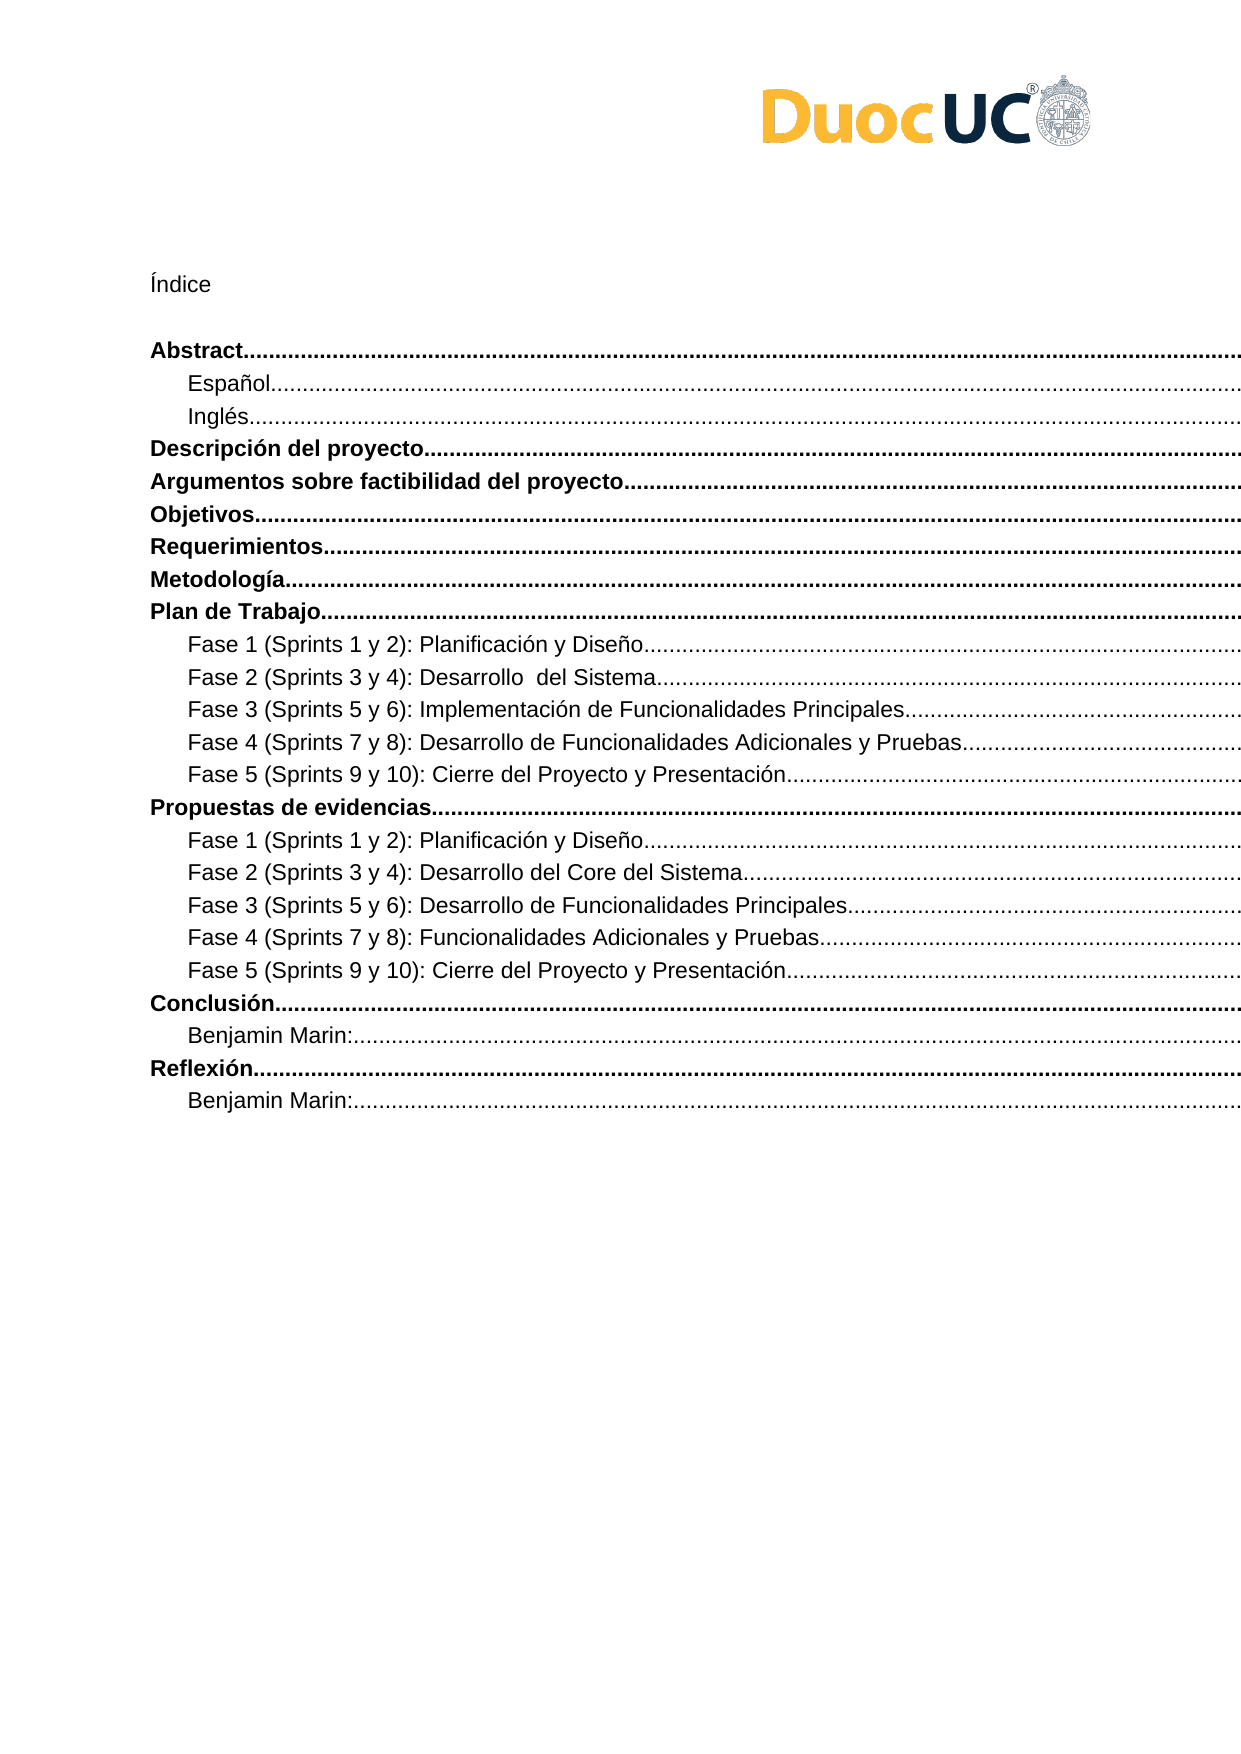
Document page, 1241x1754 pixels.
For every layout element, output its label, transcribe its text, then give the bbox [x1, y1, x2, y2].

text Índice [150, 271, 1090, 297]
picture [762, 75, 1091, 146]
